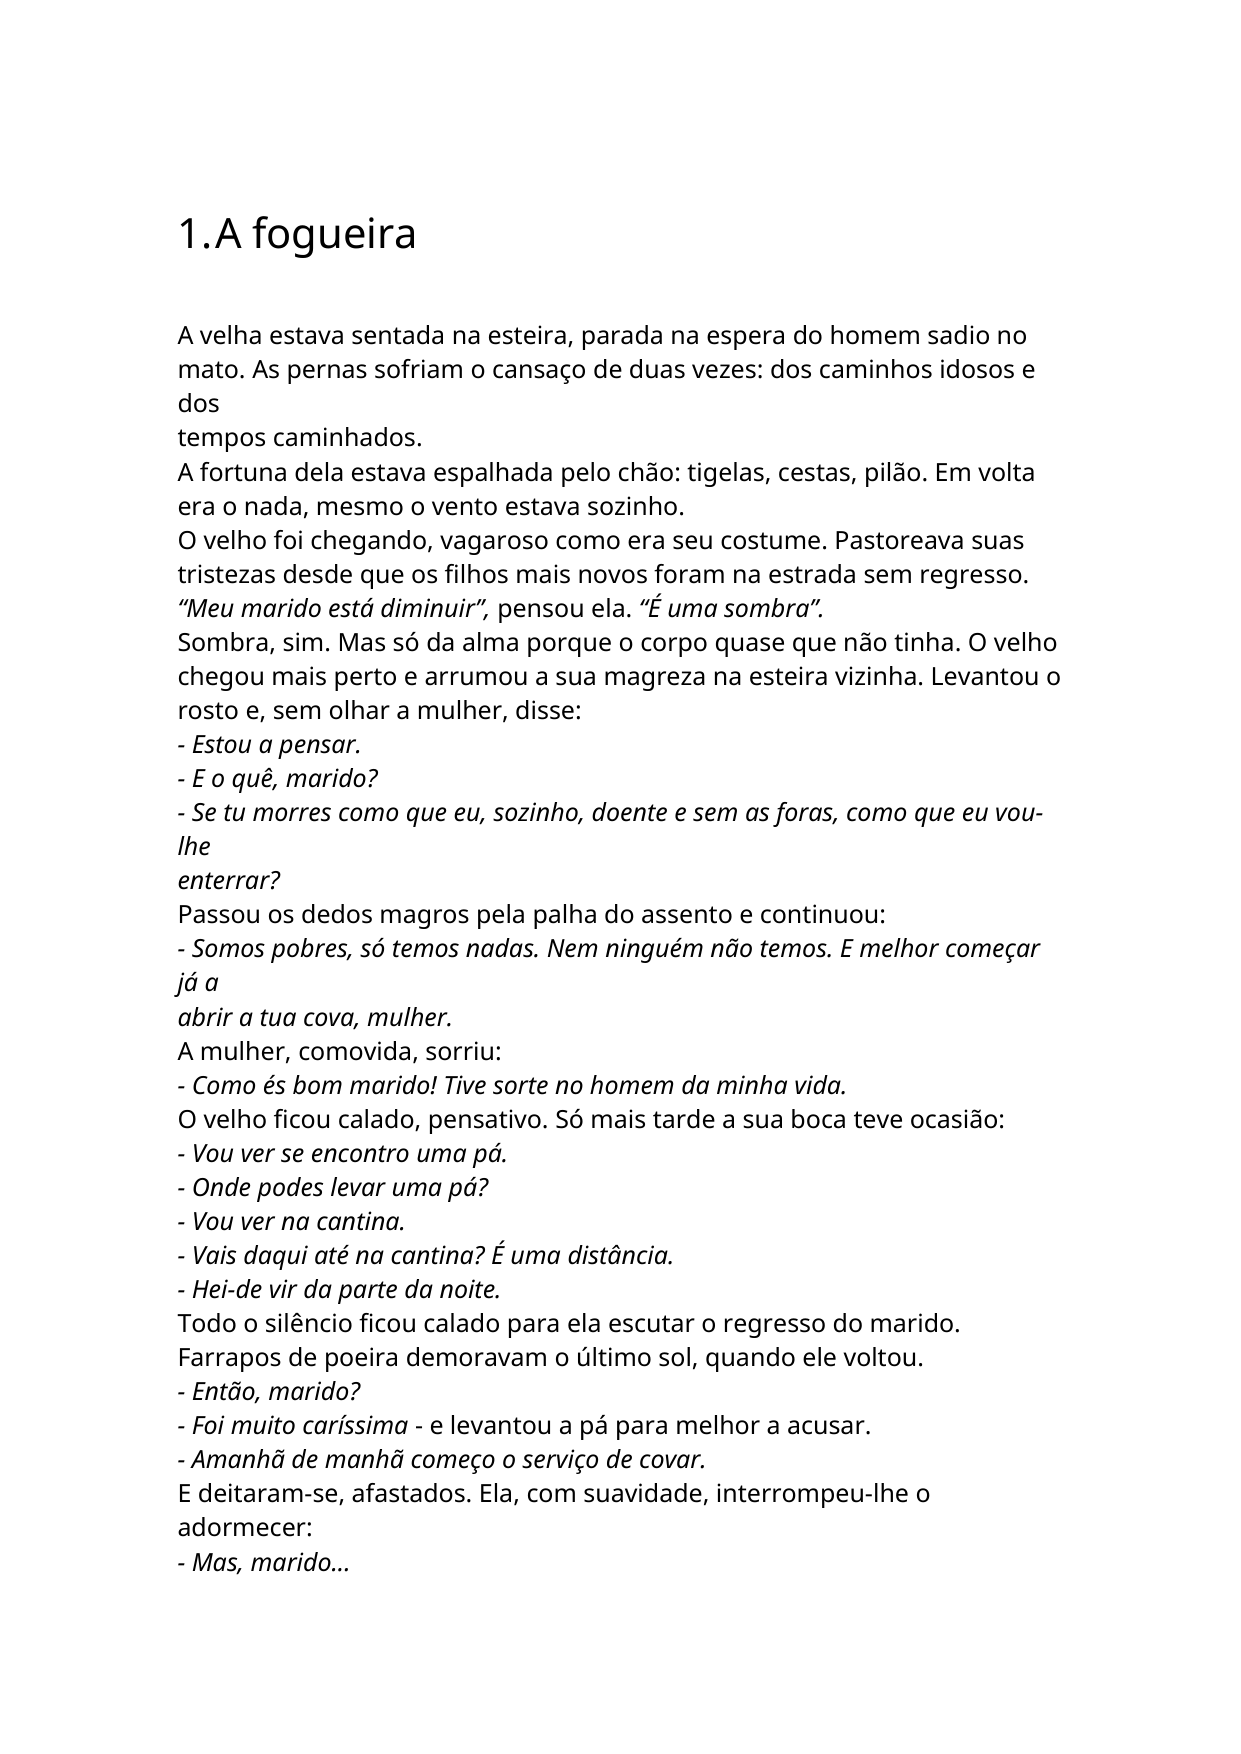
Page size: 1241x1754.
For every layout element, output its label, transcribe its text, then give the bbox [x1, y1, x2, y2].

list A fogueira [177, 204, 1063, 261]
text - Estou a pensar. [177, 727, 1063, 761]
text Sombra, sim. Mas só da alma porque o corpo quase que não tinha. O velho [177, 624, 1063, 658]
text - Se tu morres como que eu, sozinho, doente e sem as foras, como que eu vou-lhe [177, 795, 1063, 863]
text - Foi muito caríssima - e levantou a pá para melhor a acusar. [177, 1408, 1063, 1442]
text - Vais daqui até na cantina? É uma distância. [177, 1238, 1063, 1272]
text - Hei-de vir da parte da noite. [177, 1272, 1063, 1306]
text - Vou ver se encontro uma pá. [177, 1135, 1063, 1169]
text - Vou ver na cantina. [177, 1203, 1063, 1238]
text - Amanhã de manhã começo o serviço de covar. [177, 1442, 1063, 1476]
text - Como és bom marido! Tive sorte no homem da minha vida. [177, 1067, 1063, 1101]
text O velho ficou calado, pensativo. Só mais tarde a sua boca teve ocasião: [177, 1101, 1063, 1135]
text rosto e, sem olhar a mulher, disse: [177, 693, 1063, 727]
text - Onde podes levar uma pá? [177, 1169, 1063, 1203]
text A fortuna dela estava espalhada pelo chão: tigelas, cestas, pilão. Em volta [177, 454, 1063, 488]
text chegou mais perto e arrumou a sua magreza na esteira vizinha. Levantou o [177, 658, 1063, 693]
text adormecer: [177, 1510, 1063, 1544]
text - Mas, marido... [177, 1544, 1063, 1578]
text - Somos pobres, só temos nadas. Nem ninguém não temos. E melhor começar já a [177, 931, 1063, 999]
text “Meu marido está diminuir”, pensou ela. “É uma sombra”. [177, 590, 1063, 624]
text abrir a tua cova, mulher. [177, 999, 1063, 1033]
text E deitaram-se, afastados. Ela, com suavidade, interrompeu-lhe o [177, 1476, 1063, 1510]
text A velha estava sentada na esteira, parada na espera do homem sadio no [177, 318, 1063, 352]
text A mulher, comovida, sorriu: [177, 1033, 1063, 1067]
text tristezas desde que os filhos mais novos foram na estrada sem regresso. [177, 556, 1063, 590]
text tempos caminhados. [177, 420, 1063, 454]
text O velho foi chegando, vagaroso como era seu costume. Pastoreava suas [177, 522, 1063, 556]
text Passou os dedos magros pela palha do assento e continuou: [177, 897, 1063, 931]
text - Então, marido? [177, 1374, 1063, 1408]
text - E o quê, marido? [177, 761, 1063, 795]
text era o nada, mesmo o vento estava sozinho. [177, 488, 1063, 522]
text Farrapos de poeira demoravam o último sol, quando ele voltou. [177, 1340, 1063, 1374]
text enterrar? [177, 863, 1063, 897]
text mato. As pernas sofriam o cansaço de duas vezes: dos caminhos idosos e dos [177, 352, 1063, 420]
text Todo o silêncio ficou calado para ela escutar o regresso do marido. [177, 1306, 1063, 1340]
